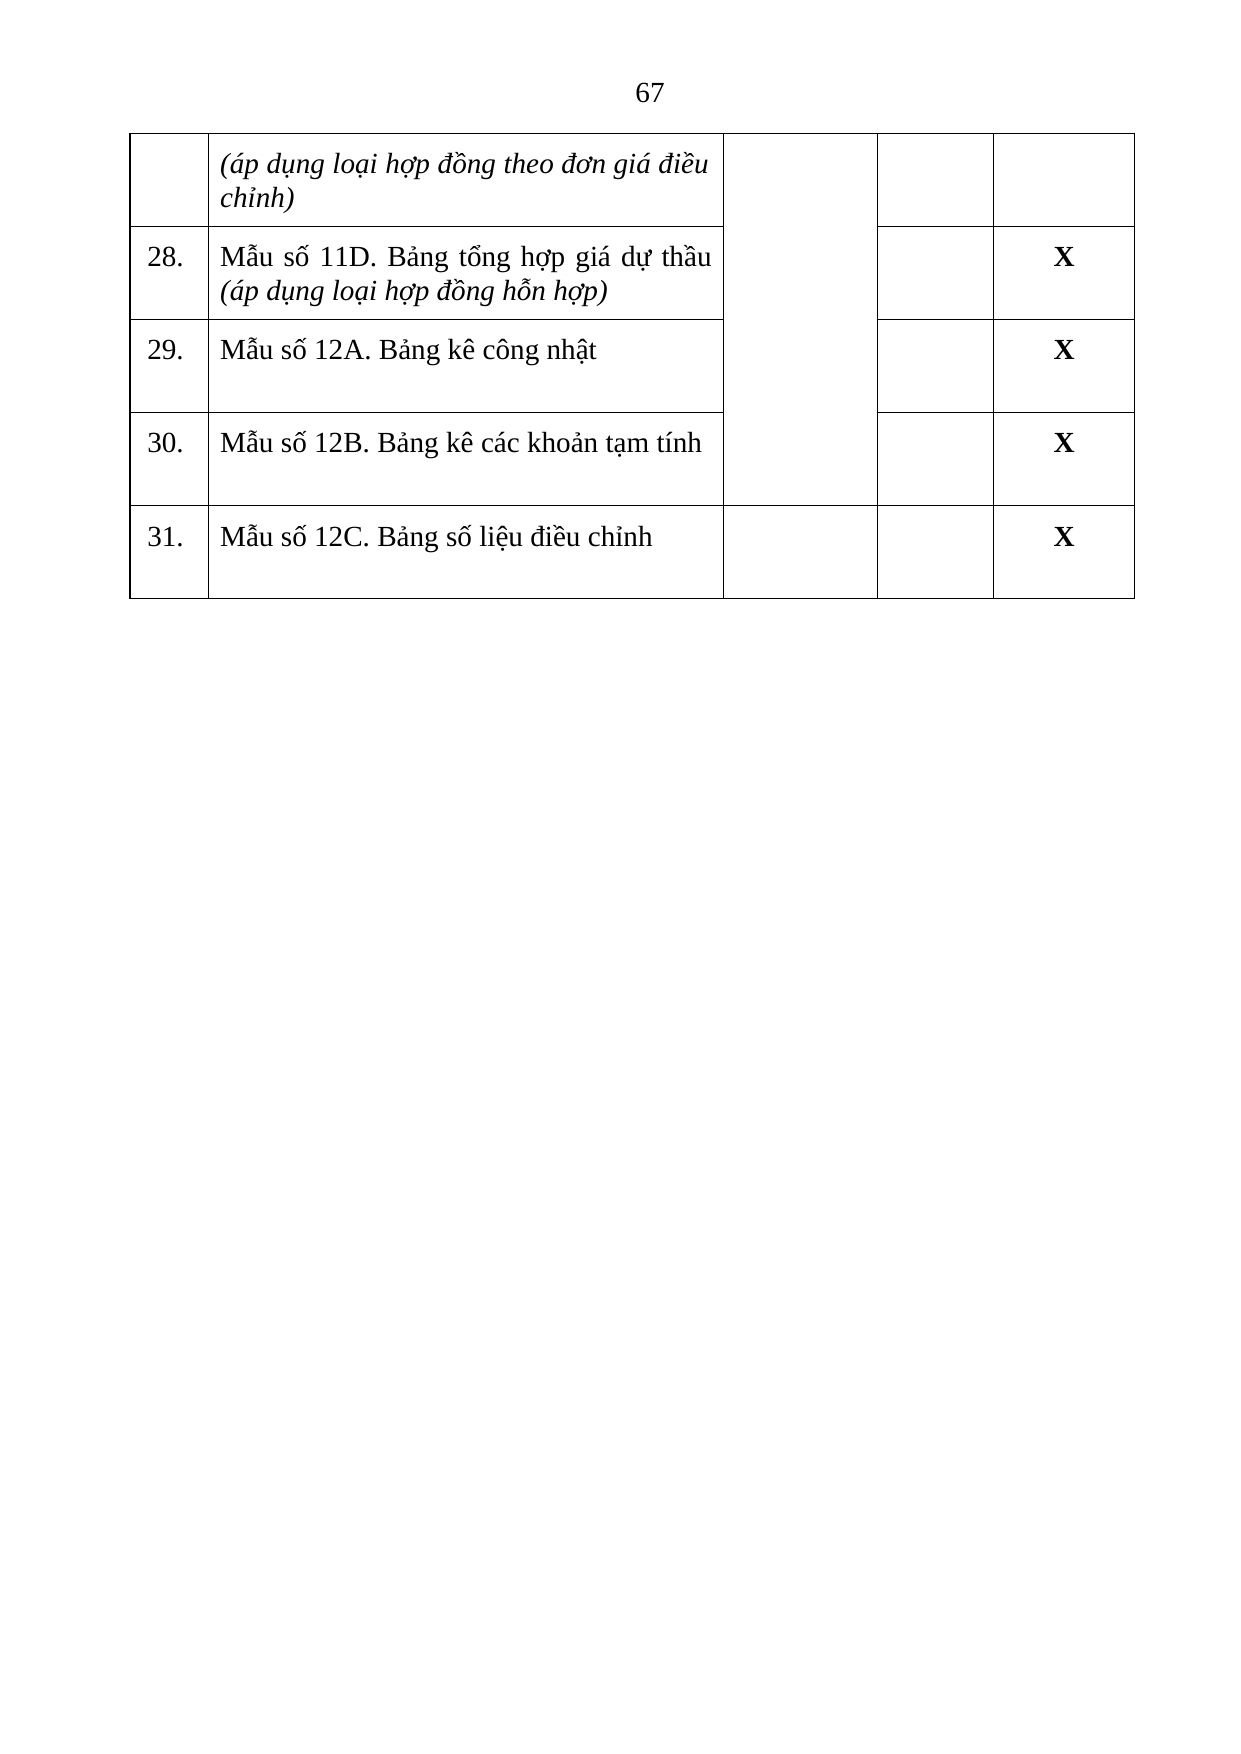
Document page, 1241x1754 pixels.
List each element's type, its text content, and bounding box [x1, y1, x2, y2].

table_cell Mẫu số 12B. Bảng kê các khoản tạm tính [209, 413, 723, 505]
table_cell Mẫu số 12A. Bảng kê công nhật [209, 320, 723, 412]
table_cell [878, 134, 993, 226]
table_cell [878, 320, 993, 412]
table_cell [131, 506, 208, 598]
table_cell X [994, 227, 1134, 319]
table_cell X [994, 413, 1134, 505]
table_cell [131, 134, 208, 226]
table_cell [878, 506, 993, 598]
table_cell [131, 320, 208, 412]
table_cell Mẫu số 11D. Bảng tổng hợp giá dự thầu (áp dụng loại hợp đồng hỗn hợp) [209, 227, 723, 319]
table_cell X [994, 506, 1134, 598]
table_cell X [994, 320, 1134, 412]
table_cell [131, 227, 208, 319]
table_cell Mẫu số 12C. Bảng số liệu điều chỉnh [209, 506, 723, 598]
table_cell [878, 413, 993, 505]
table_cell [131, 413, 208, 505]
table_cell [209, 134, 723, 226]
table_cell [878, 227, 993, 319]
table_cell X [994, 134, 1134, 226]
table_cell [724, 506, 877, 598]
